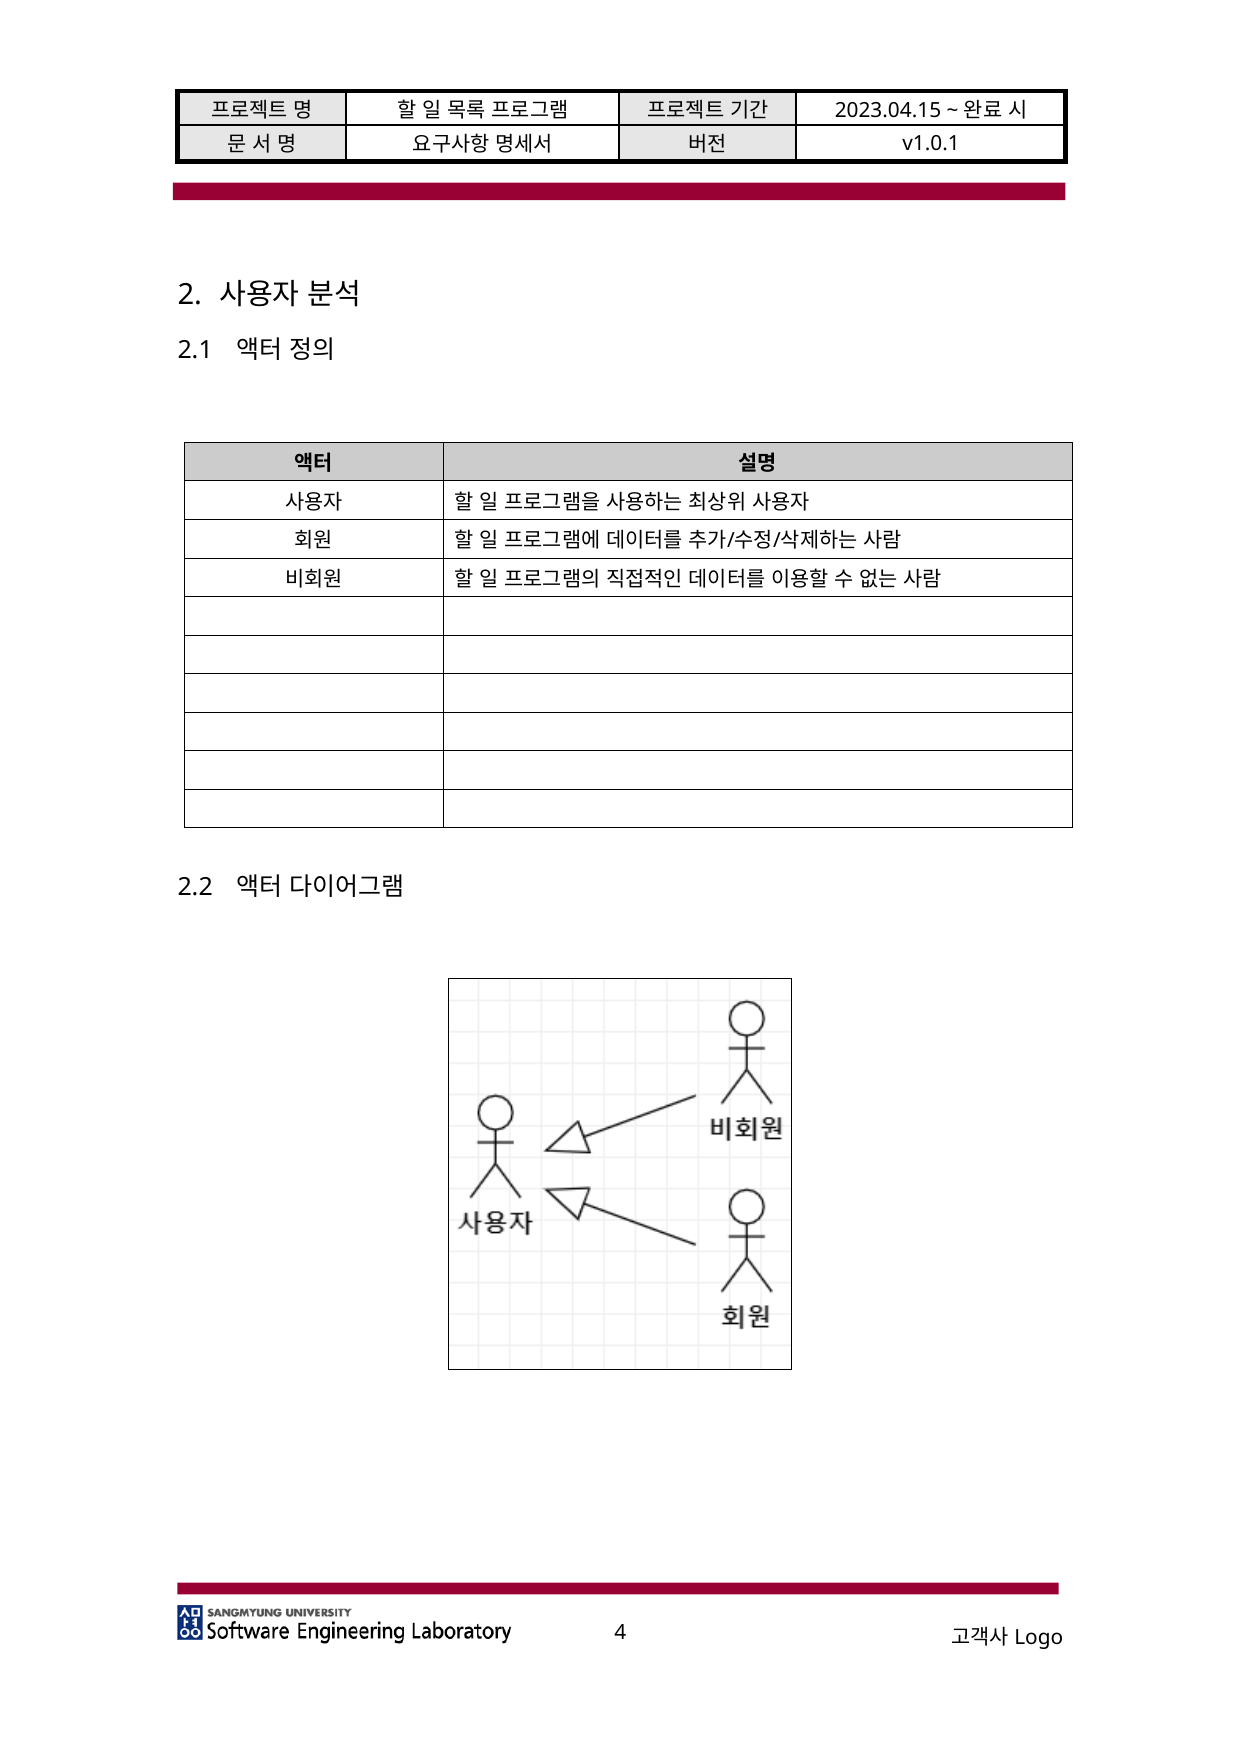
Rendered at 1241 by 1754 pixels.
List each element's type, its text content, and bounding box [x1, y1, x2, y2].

table_cell [444, 674, 1072, 712]
table_cell [185, 597, 443, 634]
table_cell [444, 790, 1072, 827]
subtitle 액터 다이어그램 [177, 866, 1063, 903]
subtitle 액터 정의 [177, 329, 1063, 367]
table_cell [185, 790, 443, 827]
table_cell [444, 713, 1072, 750]
table_cell [185, 751, 443, 789]
table_cell [185, 713, 443, 750]
table_cell 사용자 [185, 481, 443, 519]
table_cell 할 일 프로그램을 사용하는 최상위 사용자 [444, 481, 1072, 519]
table_cell 회원 [185, 520, 443, 557]
picture [177, 1605, 515, 1645]
table_header 설명 [444, 443, 1072, 480]
table_cell [185, 636, 443, 673]
table_cell [444, 636, 1072, 673]
table_header 액터 [185, 443, 443, 480]
table_cell 비회원 [185, 559, 443, 596]
picture [449, 979, 791, 1369]
table_cell 할 일 프로그램에 데이터를 추가/수정/삭제하는 사람 [444, 520, 1072, 557]
table_cell [444, 597, 1072, 634]
subtitle 사용자 분석 [177, 254, 1063, 329]
table_cell [185, 674, 443, 712]
table_cell [444, 751, 1072, 789]
table_cell 할 일 프로그램의 직접적인 데이터를 이용할 수 없는 사람 [444, 559, 1072, 596]
